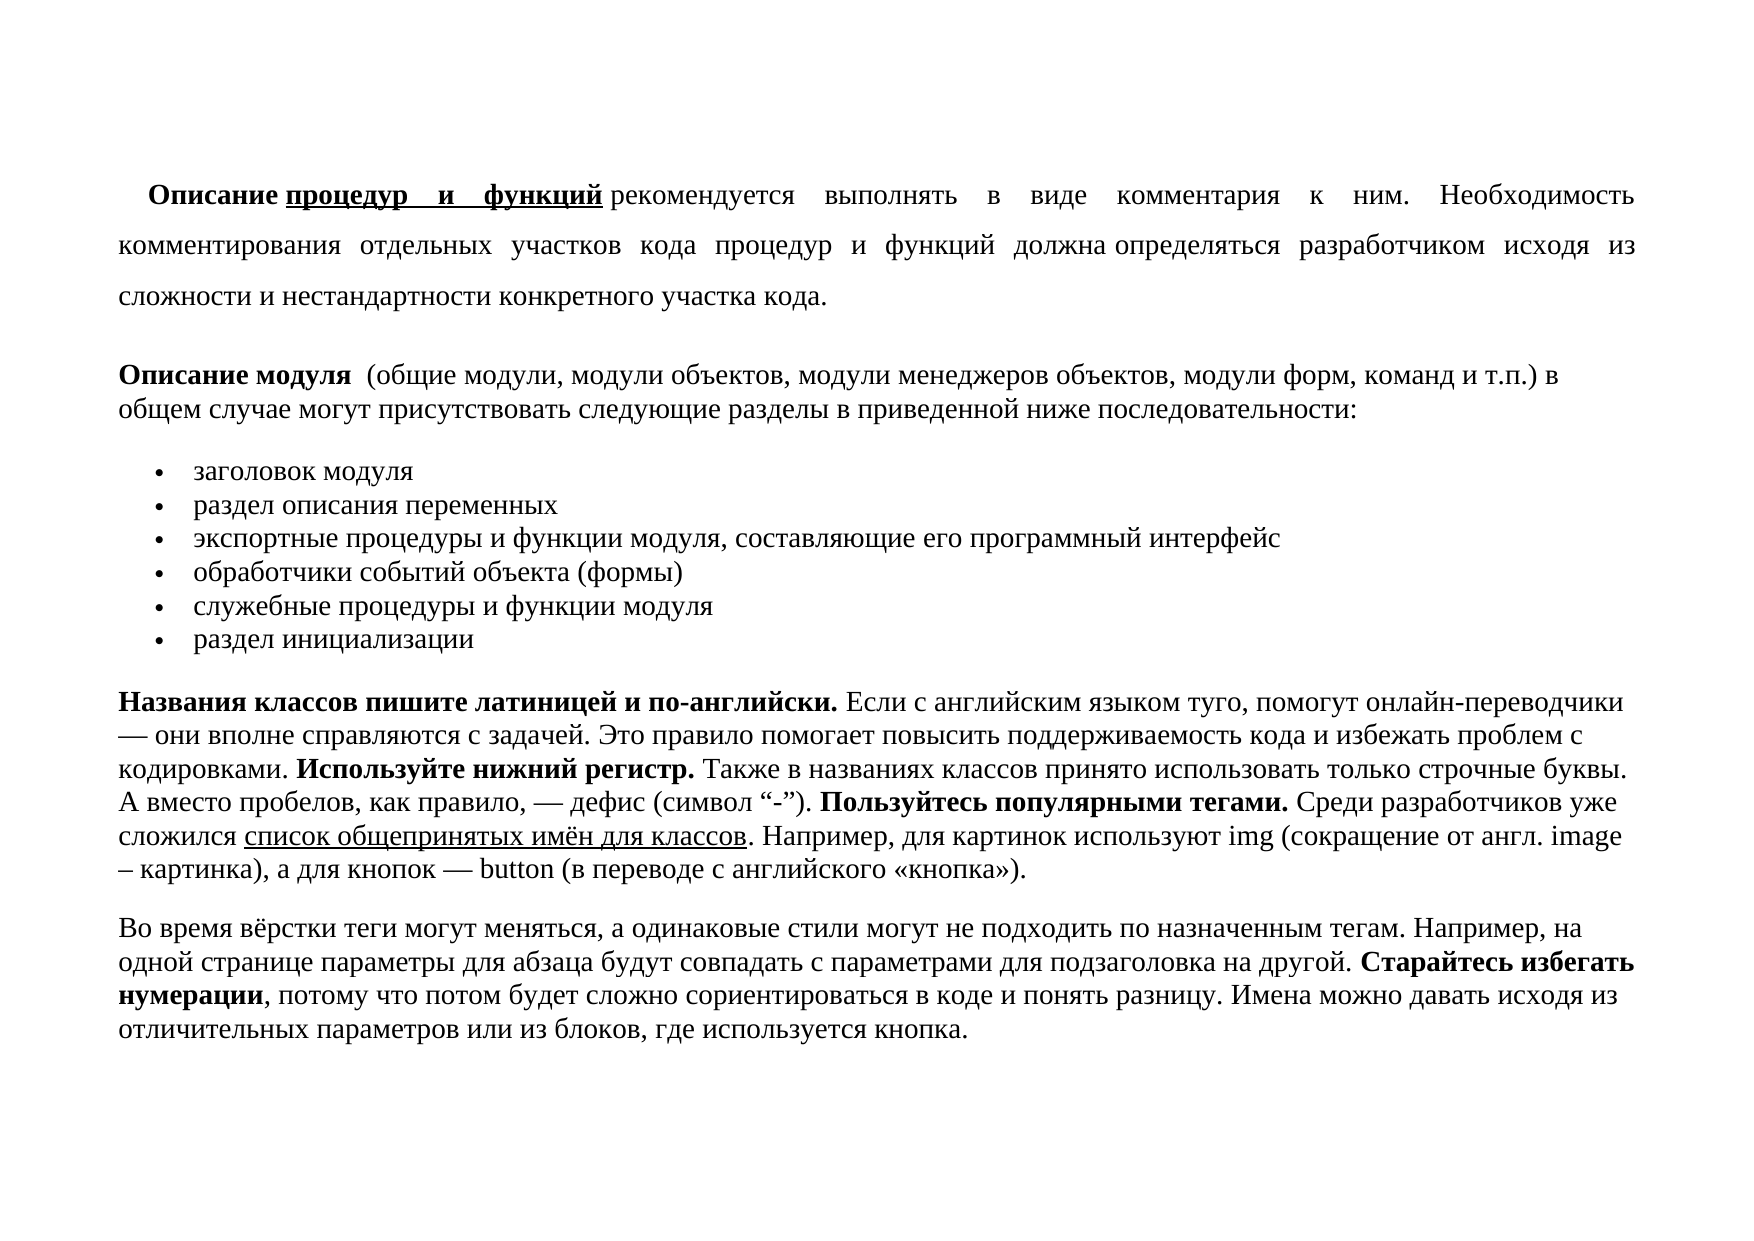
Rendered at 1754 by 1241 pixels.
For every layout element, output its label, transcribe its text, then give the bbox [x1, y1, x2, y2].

text Описание модуля (общие модули, модули объектов, модули менеджеров объектов, модули форм, команд и т.п.) в общем случае могут присутствовать следующие разделы в приведенной ниже последовательности: [118, 357, 1636, 424]
list раздел описания переменных [156, 487, 1636, 521]
list заголовок модуля [156, 453, 1636, 487]
list экспортные процедуры и функции модуля, составляющие его программный интерфейс [156, 521, 1636, 554]
list служебные процедуры и функции модуля [156, 588, 1636, 621]
list раздел инициализации [156, 621, 1636, 655]
text Во время вёрстки теги могут меняться, а одинаковые стили могут не подходить по назначенным тегам. Например, на одной странице параметры для абзаца будут совпадать с параметрами для подзаголовка на другой. Старайтесь избегать нумерации, потому что потом будет сложно сориентироваться в коде и понять разницу. Имена можно давать исходя из отличительных параметров или из блоков, где используется кнопка. [118, 910, 1636, 1044]
text Описание процедур и функций рекомендуется выполнять в виде комментария к ним. Необходимость комментирования отдельных участков кода процедур и функций должна определяться разработчиком исходя из сложности и нестандартности конкретного участка кода. [118, 177, 1636, 311]
text Названия классов пишите латиницей и по-английски. Если с английским языком туго, помогут онлайн-переводчики — они вполне справляются с задачей. Это правило помогает повысить поддерживаемость кода и избежать проблем с кодировками. Используйте нижний регистр. Также в названиях классов принято использовать только строчные буквы. А вместо пробелов, как правило, — дефис (символ “-”). Пользуйтесь популярными тегами. Среди разработчиков уже сложился список общепринятых имён для классов. Например, для картинок используют img (сокращение от англ. image – картинка), а для кнопок — button (в переводе с английского «кнопка»). [118, 684, 1636, 885]
list обработчики событий объекта (формы) [156, 554, 1636, 588]
